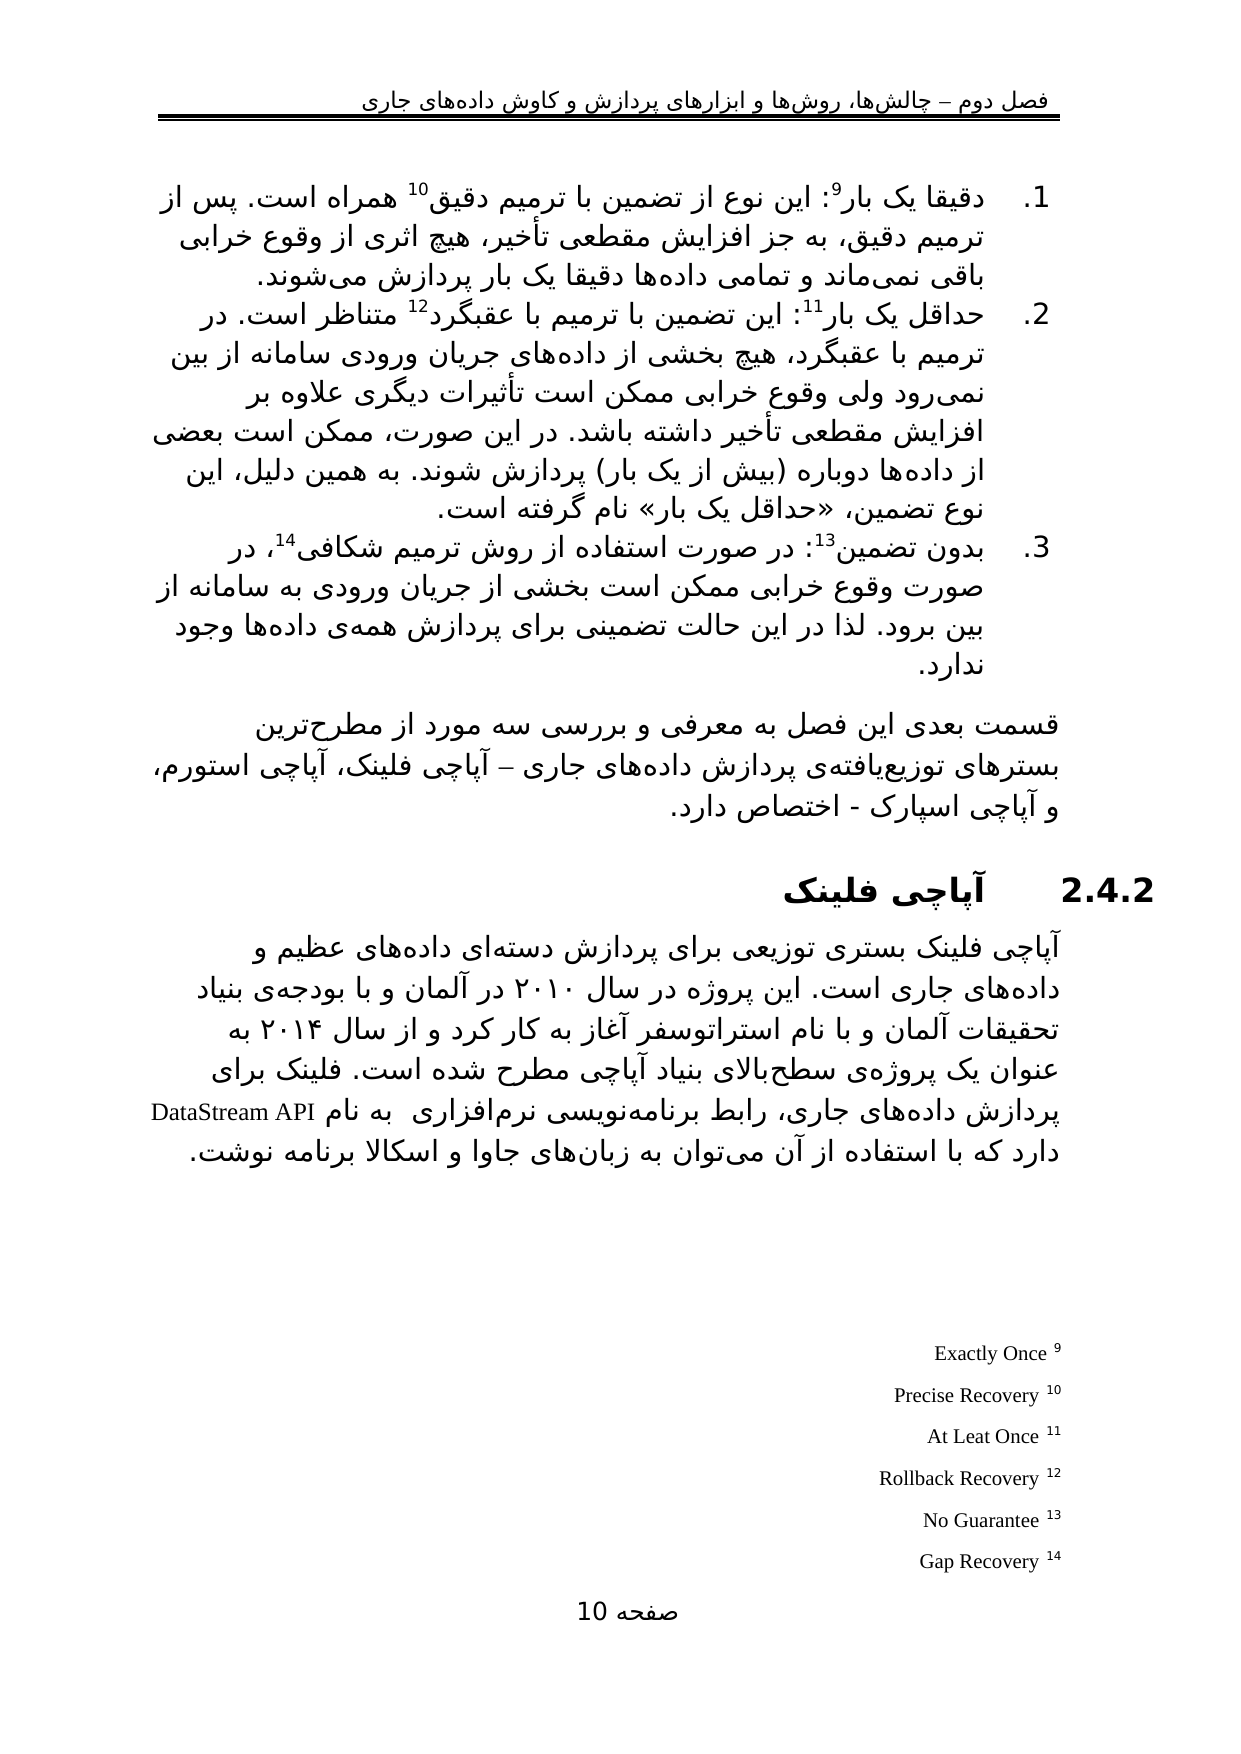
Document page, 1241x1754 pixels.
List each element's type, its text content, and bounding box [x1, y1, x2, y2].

text آپاچی فلینک بستری توزیعی برای پردازش دسته‌ای داده‌های عظیم و داده‌های جاری است. این پروژه در سال ۲۰۱۰ در آلمان و با بودجه‌ی بنیاد تحقیقات آلمان و با نام استراتوسفر آغاز به کار کرد و از سال ۲۰۱۴ به عنوان یک پروژه‌ی سطح‌بالای بنیاد آپاچی مطرح شده است. فلینک برای پردازش داده‌های جاری، رابط برنامه‌نویسی نرم‌افزاری به نام DataStream API دارد که با استفاده از آن می‌توان به زبان‌های جاوا و اسکالا برنامه‌ نوشت. شکل ۳، معماری آپاچی فلینک را نشان می‌دهد که شامل سه لایه‌ی استقرار، هسته و رابط‌های برنامه‌نویسی و کتابخانه‌ها می‌باشد. [150, 931, 1060, 1168]
text قسمت بعدی این فصل به معرفی و بررسی سه مورد از مطرح‌ترین بسترهای توزیع‌یافته‌ی پردازش داده‌های جاری – آپاچی فلینک، آپاچی استورم، و آپاچی اسپارک - اختصاص دارد. [150, 707, 1060, 823]
subtitle آپاچی فلینک [150, 871, 1060, 910]
list بدون تضمین: در صورت استفاده از روش ترمیم شکافی، در صورت وقوع خرابی ممکن است بخشی از جریان ورودی به سامانه از بین برود. لذا در این حالت تضمینی برای پردازش همه‌ی داده‌ها وجود ندارد. [150, 531, 1023, 682]
list حداقل یک بار: این تضمین با ترمیم با عقبگرد متناظر است. در ترمیم با عقبگرد، هیچ بخشی از داده‌های جریان ورودی سامانه از بین نمی‌رود ولی وقوع خرابی ممکن است تأثیرات دیگری علاوه بر افزایش مقطعی تأخیر داشته باشد. در این صورت، ممکن است بعضی از داده‌ها دوباره (بیش از یک بار) پردازش شوند. به همین دلیل، این نوع تضمین، «حداقل یک بار» نام گرفته است. [150, 297, 1023, 526]
list دقیقا یک بار: این نوع از تضمین با ترمیم دقیق همراه است. پس از ترمیم دقیق، به جز افزایش مقطعی تأخیر، هیچ اثری از وقوع خرابی باقی نمی‌ماند و تمامی داده‌ها دقیقا یک بار پردازش می‌شوند. [150, 180, 1023, 292]
